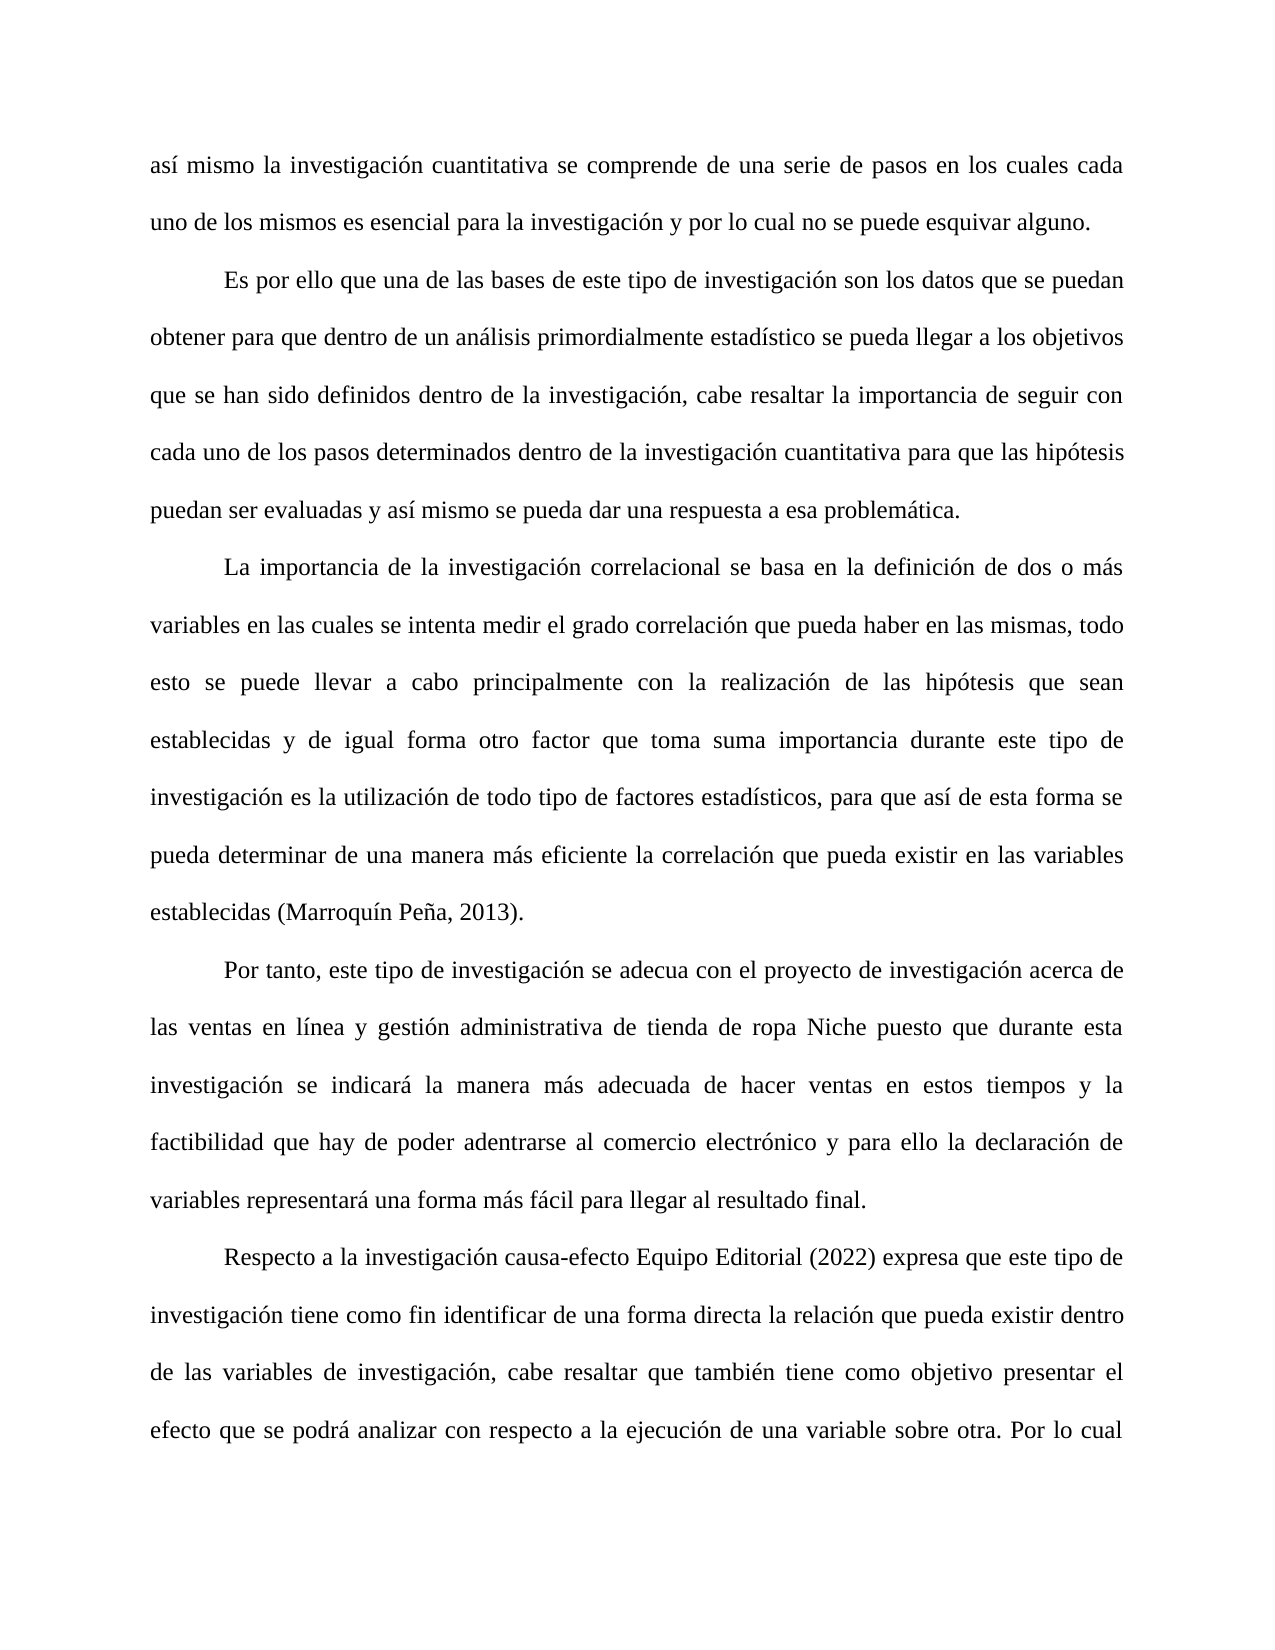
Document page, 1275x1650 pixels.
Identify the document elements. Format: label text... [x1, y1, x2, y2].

text Es por ello que una de las bases de este tipo de investigación son los datos que se puedan obtener para que dentro de un análisis primordialmente estadístico se pueda llegar a los objetivos que se han sido definidos dentro de la investigación, cabe resaltar la importancia de seguir con cada uno de los pasos determinados dentro de la investigación cuantitativa para que las hipótesis puedan ser evaluadas y así mismo se pueda dar una respuesta a esa problemática. [150, 265, 1125, 524]
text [150, 1242, 1125, 1444]
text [150, 150, 1125, 236]
text Por tanto, este tipo de investigación se adecua con el proyecto de investigación acerca de las ventas en línea y gestión administrativa de tienda de ropa Niche puesto que durante esta investigación se indicará la manera más adecuada de hacer ventas en estos tiempos y la factibilidad que hay de poder adentrarse al comercio electrónico y para ello la declaración de variables representará una forma más fácil para llegar al resultado final. [150, 955, 1125, 1214]
text La importancia de la investigación correlacional se basa en la definición de dos o más variables en las cuales se intenta medir el grado correlación que pueda haber en las mismas, todo esto se puede llevar a cabo principalmente con la realización de las hipótesis que sean establecidas y de igual forma otro factor que toma suma importancia durante este tipo de investigación es la utilización de todo tipo de factores estadísticos, para que así de esta forma se pueda determinar de una manera más eficiente la correlación que pueda existir en las variables establecidas . [150, 552, 1125, 926]
